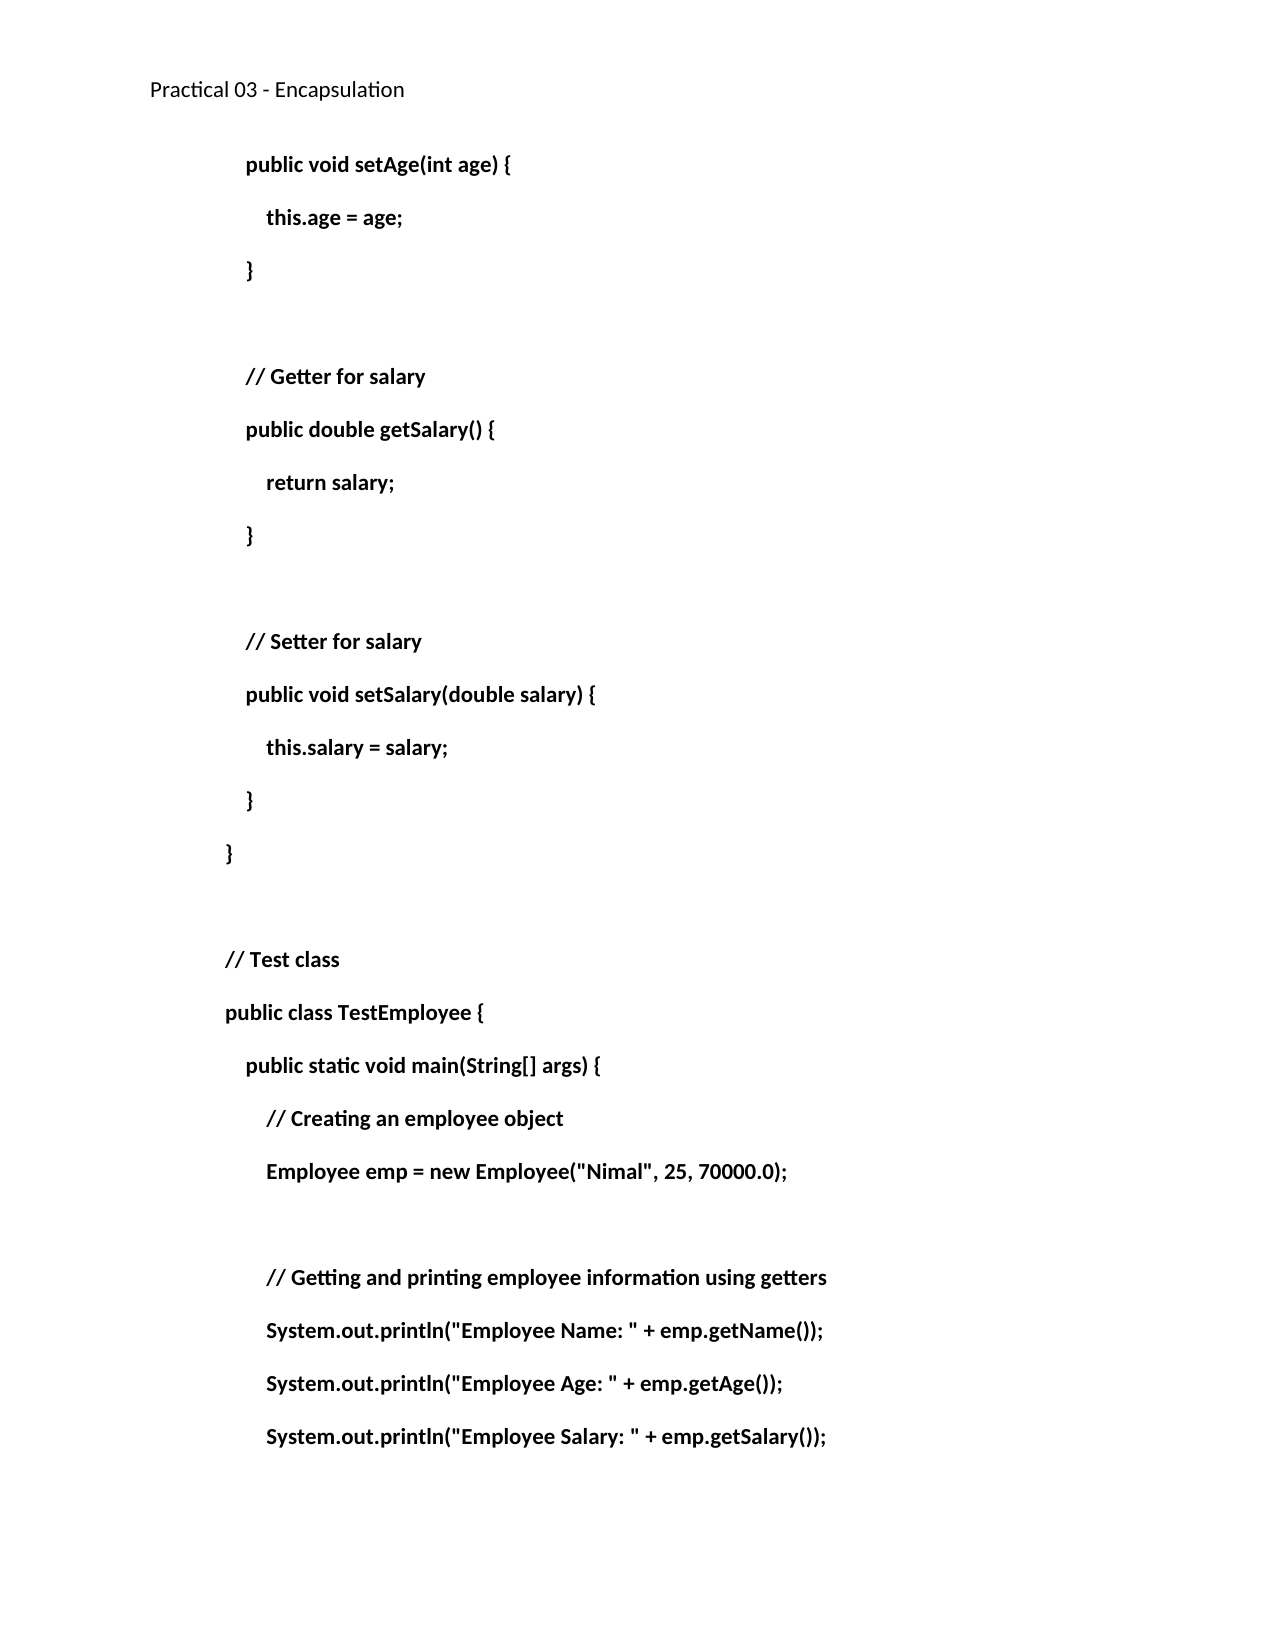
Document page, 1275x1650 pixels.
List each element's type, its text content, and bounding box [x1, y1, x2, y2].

text // Getting and printing employee information using getters [225, 1263, 1125, 1291]
text System.out.println("Employee Name: " + emp.getName()); [225, 1316, 1125, 1344]
text System.out.println("Employee Age: " + emp.getAge()); [225, 1369, 1125, 1397]
text this.age = age; [225, 203, 1125, 231]
text // Setter for salary [225, 627, 1125, 655]
text } [225, 256, 1125, 284]
text public static void main(String[] args) { [225, 1051, 1125, 1079]
text System.out.println("Employee Salary: " + emp.getSalary()); [225, 1422, 1125, 1451]
text Employee emp = new Employee("Nimal", 25, 70000.0); [225, 1157, 1125, 1185]
text return salary; [225, 468, 1125, 496]
text public double getSalary() { [225, 415, 1125, 443]
text public class TestEmployee { [225, 998, 1125, 1026]
text // Getter for salary [225, 362, 1125, 390]
text public void setSalary(double salary) { [225, 680, 1125, 708]
text // Test class [225, 945, 1125, 973]
text } [225, 786, 1125, 814]
text this.salary = salary; [225, 733, 1125, 761]
text } [225, 839, 1125, 867]
text public void setAge(int age) { [225, 150, 1125, 178]
text // Creating an employee object [225, 1104, 1125, 1132]
text } [225, 521, 1125, 549]
